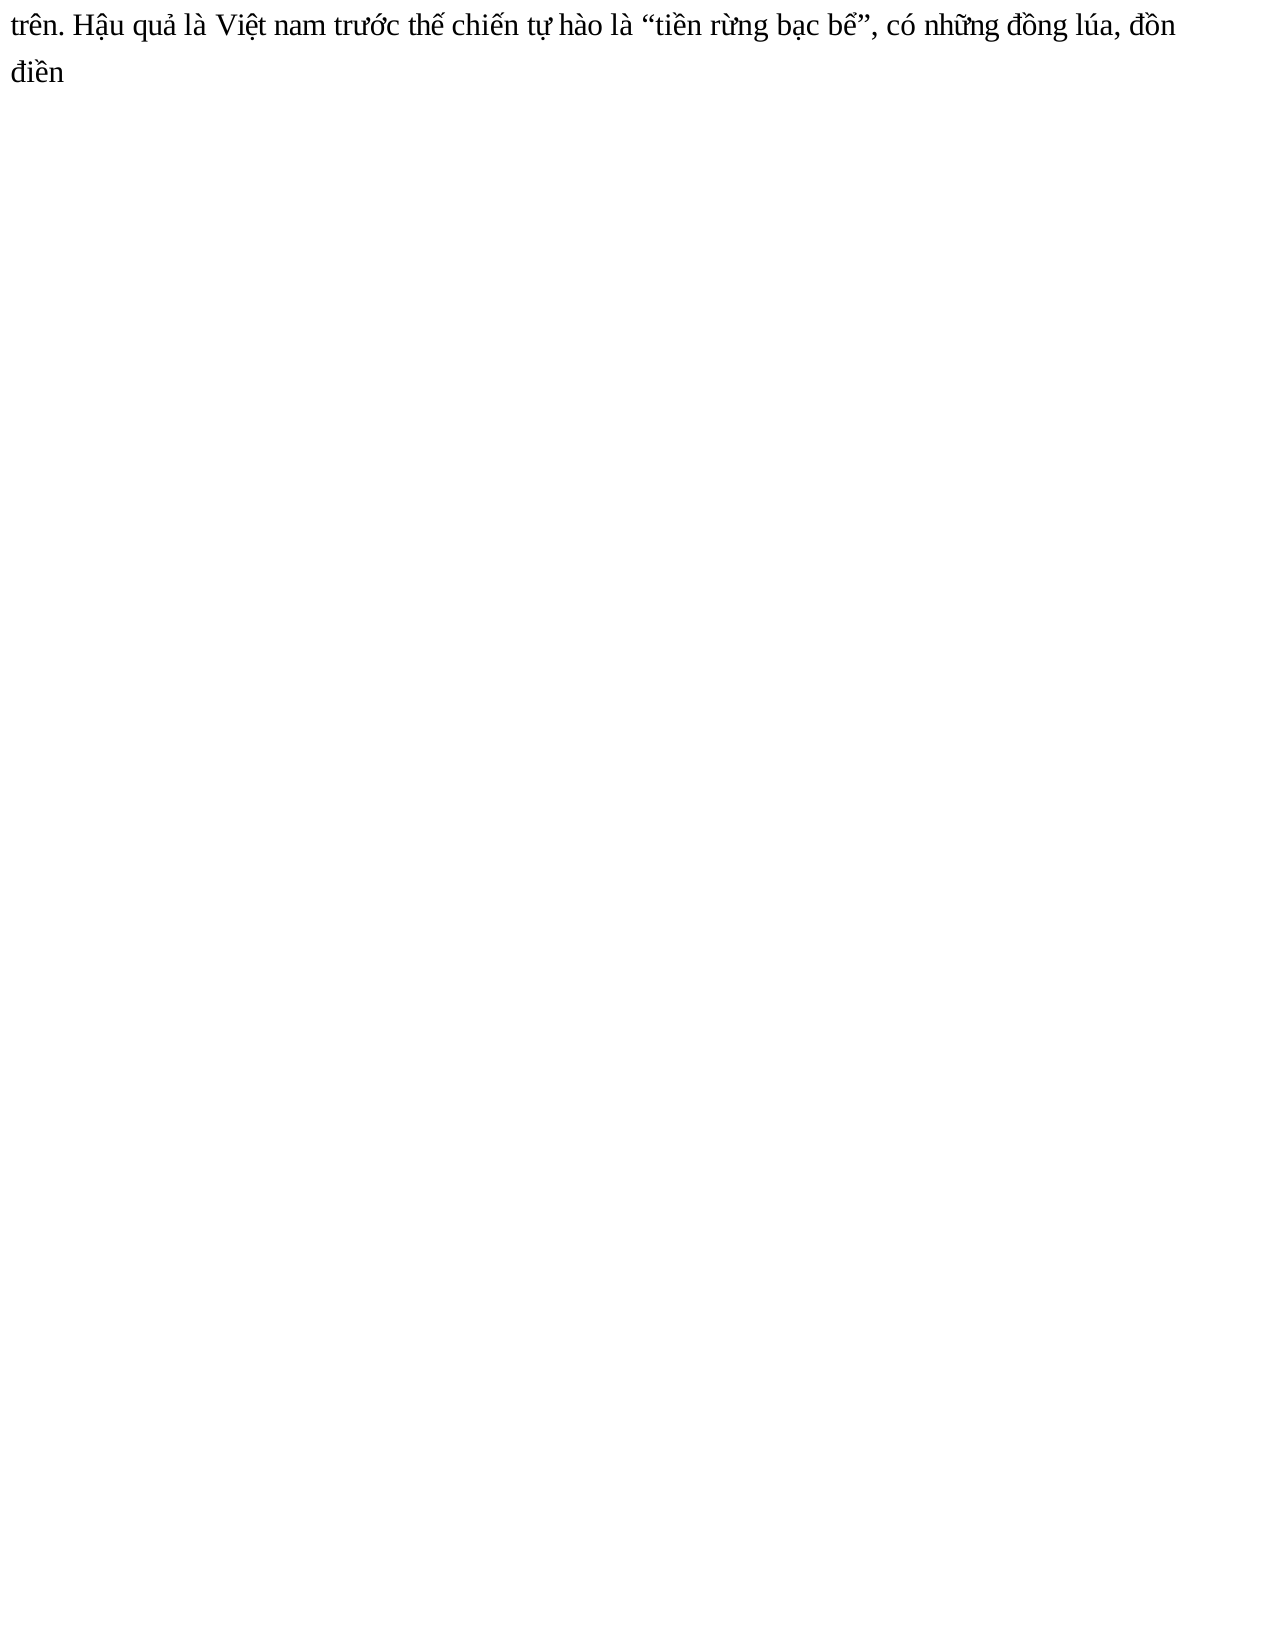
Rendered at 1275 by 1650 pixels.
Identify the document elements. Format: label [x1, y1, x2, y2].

text [10, 6, 1234, 89]
